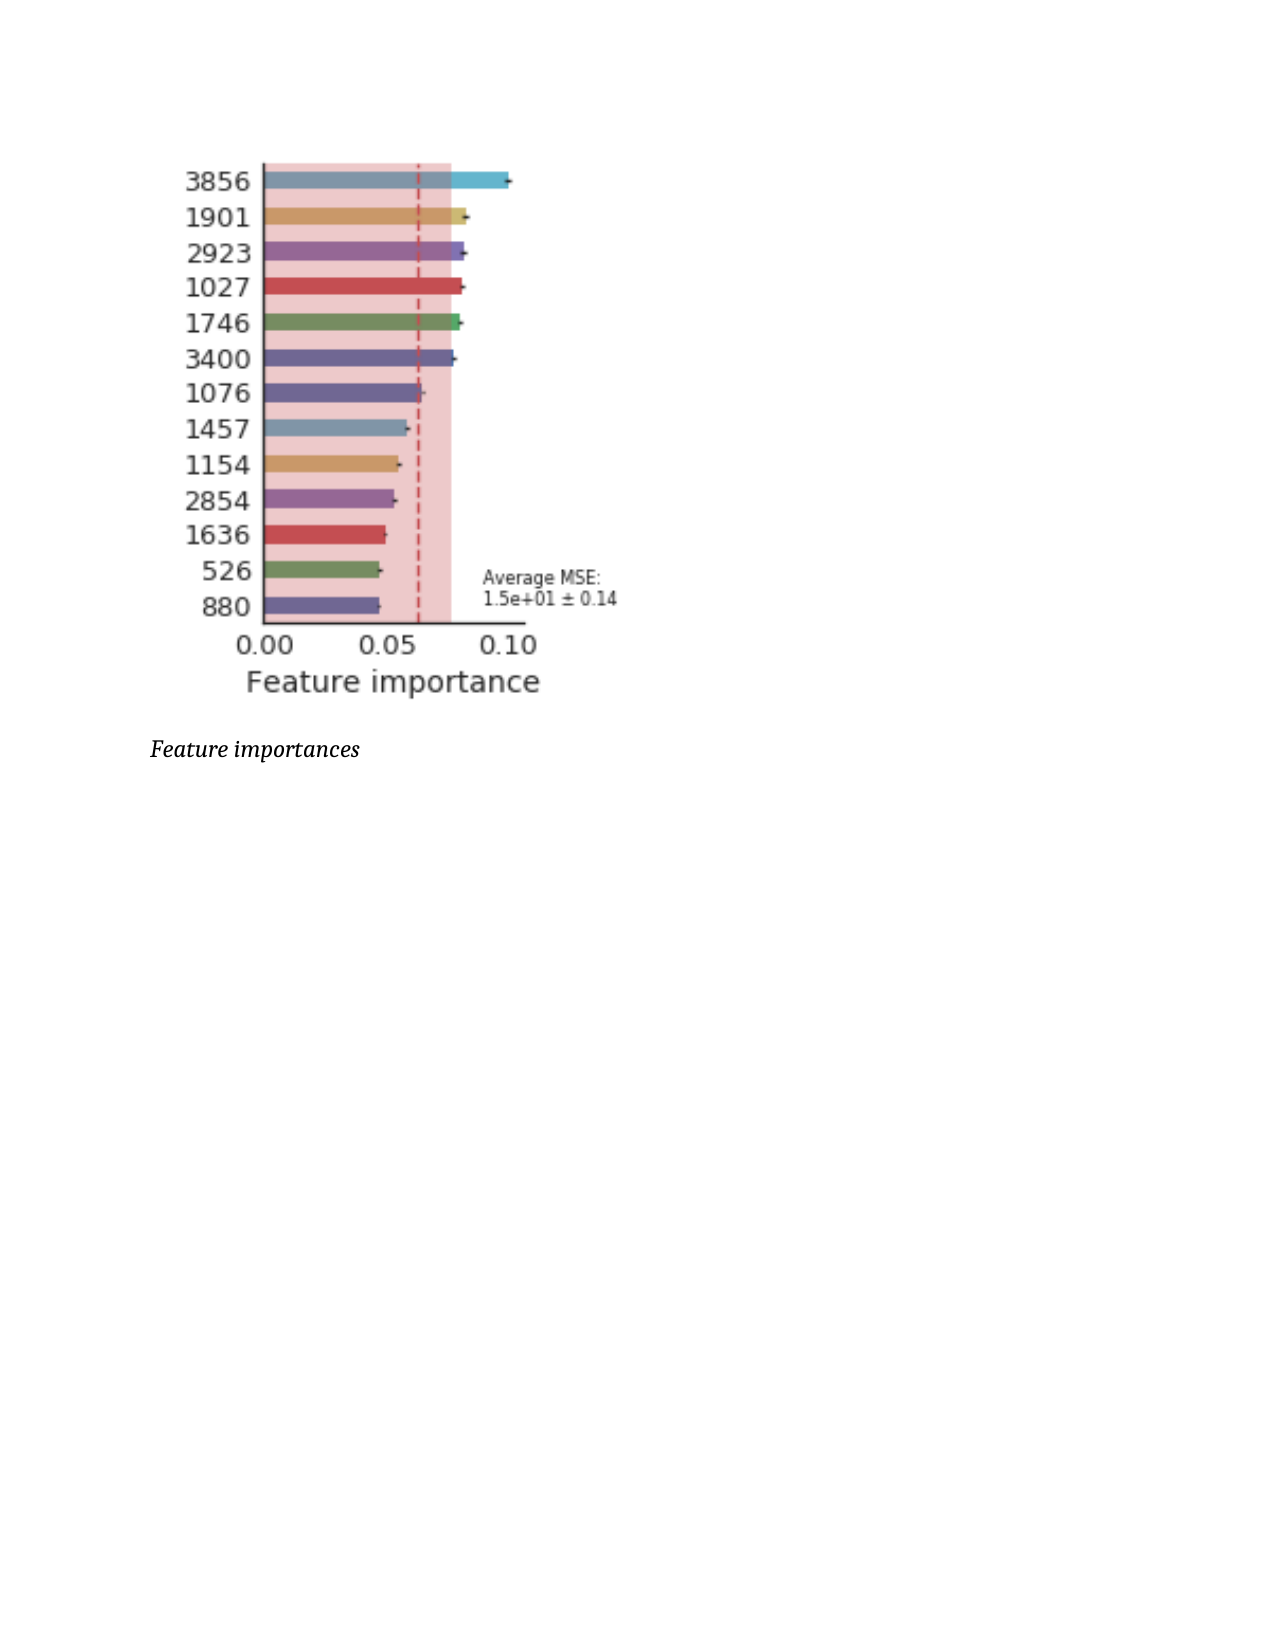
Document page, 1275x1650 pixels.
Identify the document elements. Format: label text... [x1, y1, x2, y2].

picture [168, 150, 632, 714]
text Feature importances [150, 735, 1125, 764]
